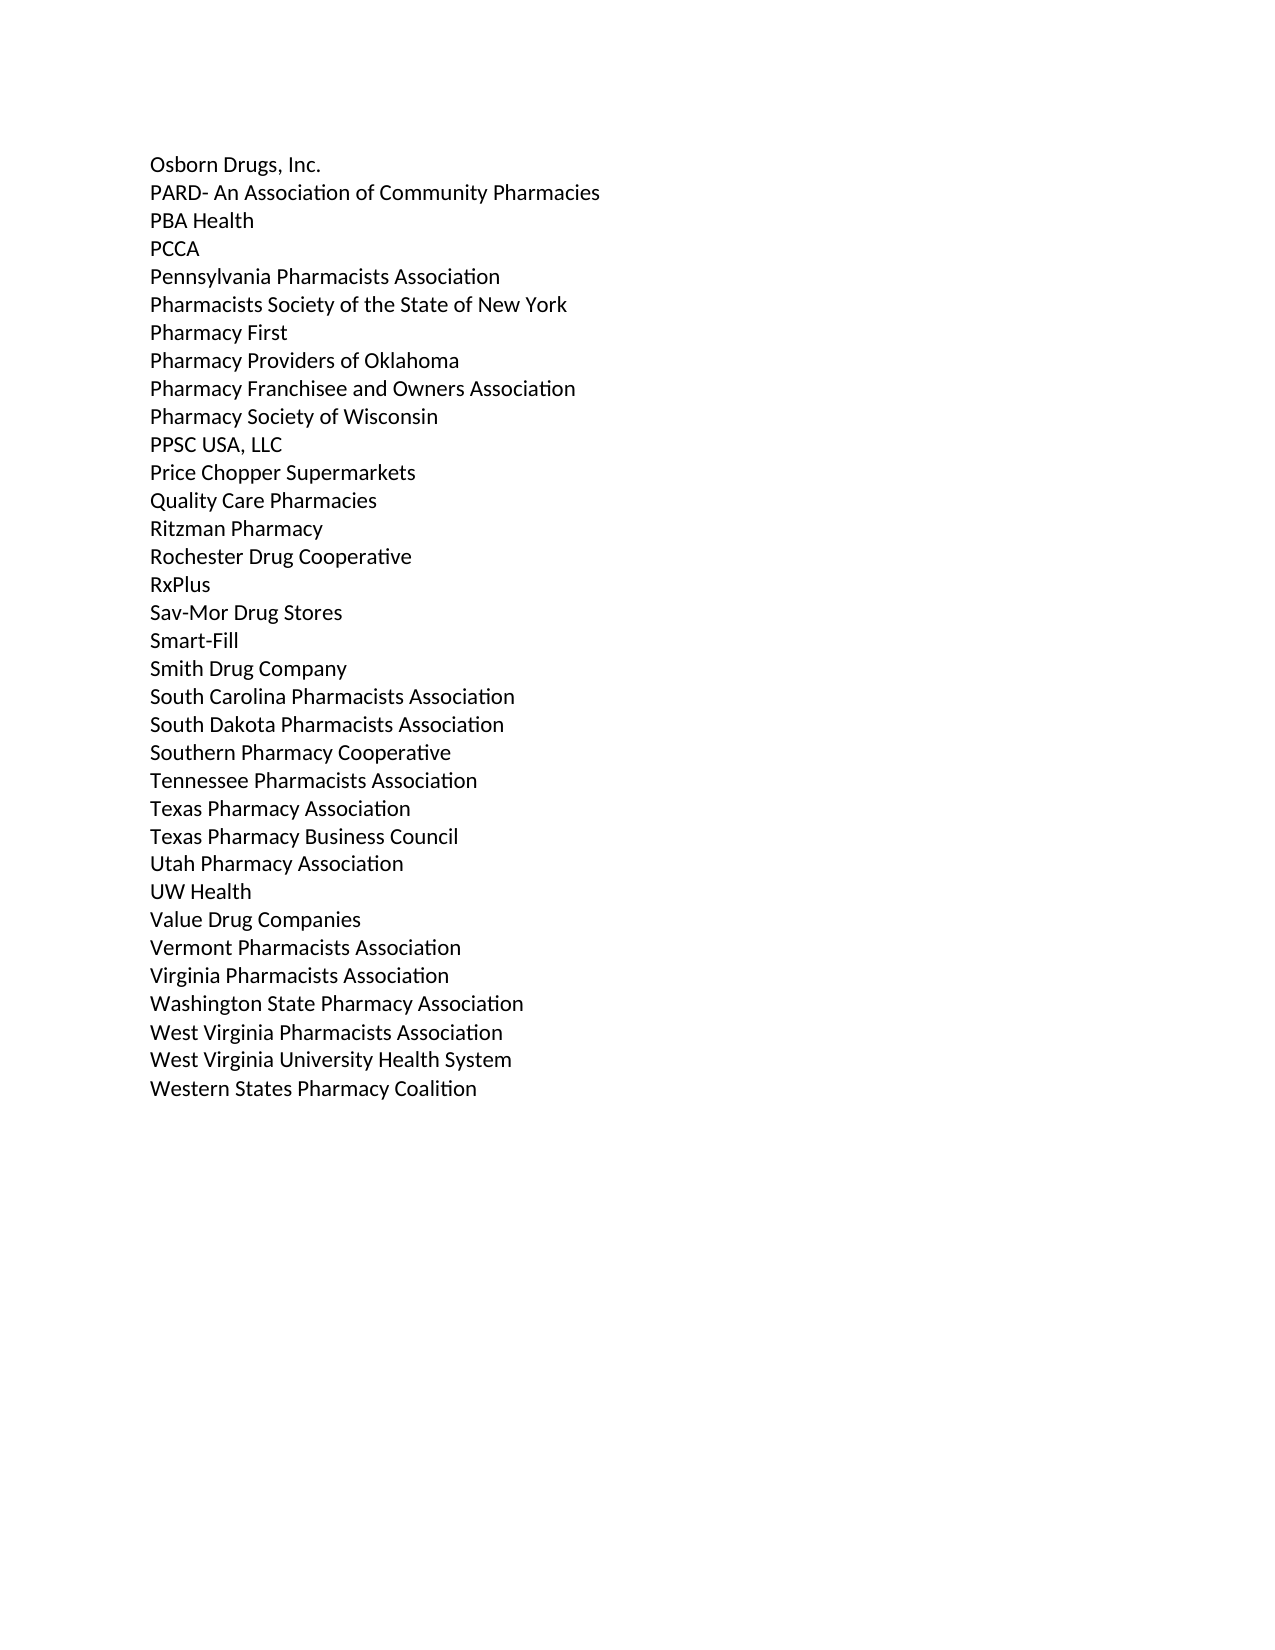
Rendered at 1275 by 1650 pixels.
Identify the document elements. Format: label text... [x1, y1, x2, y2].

text South Carolina Pharmacists Association South Dakota Pharmacists Association Southern Pharmacy Cooperative Tennessee Pharmacists Association Texas Pharmacy Association [150, 682, 518, 822]
text Sav-Mor Drug Stores Smart-Fill [150, 598, 343, 654]
text UW Health [150, 877, 1096, 906]
text PCCA [150, 234, 1096, 262]
text Pharmacy Providers of Oklahoma [150, 346, 1096, 374]
text Pennsylvania Pharmacists Association Pharmacists Society of the State of New York Pharmacy First [150, 262, 570, 346]
text Smith Drug Company [150, 654, 1096, 682]
text Price Chopper Supermarkets Quality Care Pharmacies Ritzman Pharmacy Rochester Drug Cooperative RxPlus [150, 458, 417, 598]
text Pharmacy Franchisee and Owners Association Pharmacy Society of Wisconsin [150, 374, 579, 430]
text Value Drug Companies [150, 906, 1096, 933]
text Vermont Pharmacists Association Virginia Pharmacists Association Washington State Pharmacy Association West Virginia Pharmacists Association West Virginia University Health System Western States Pharmacy Coalition [150, 933, 527, 1102]
text Osborn Drugs, Inc. [150, 150, 1096, 178]
text PARD- An Association of Community Pharmacies PBA Health [150, 178, 603, 234]
text PPSC USA, LLC [150, 430, 1096, 458]
text Texas Pharmacy Business Council Utah Pharmacy Association [150, 822, 461, 877]
